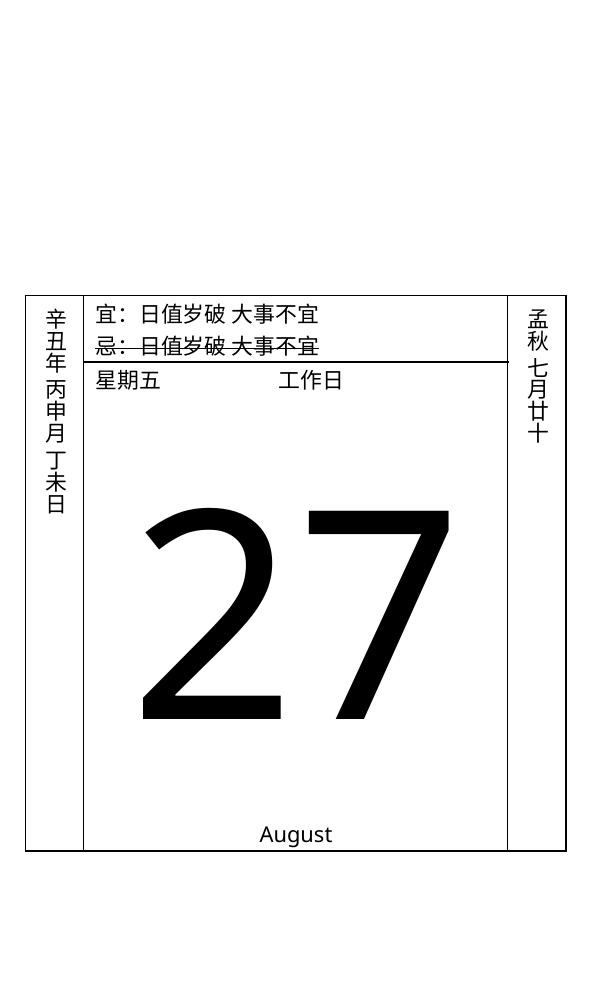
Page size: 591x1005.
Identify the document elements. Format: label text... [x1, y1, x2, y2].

table_header 辛丑年 丙申月 丁未日 [26, 296, 83, 850]
table_cell 星期五 工作日 27 August [84, 363, 507, 850]
table_header 宜：日值岁破 大事不宜 忌：日值岁破 大事不宜 [84, 296, 507, 361]
table_header 孟秋 七月廿十 [508, 296, 565, 850]
